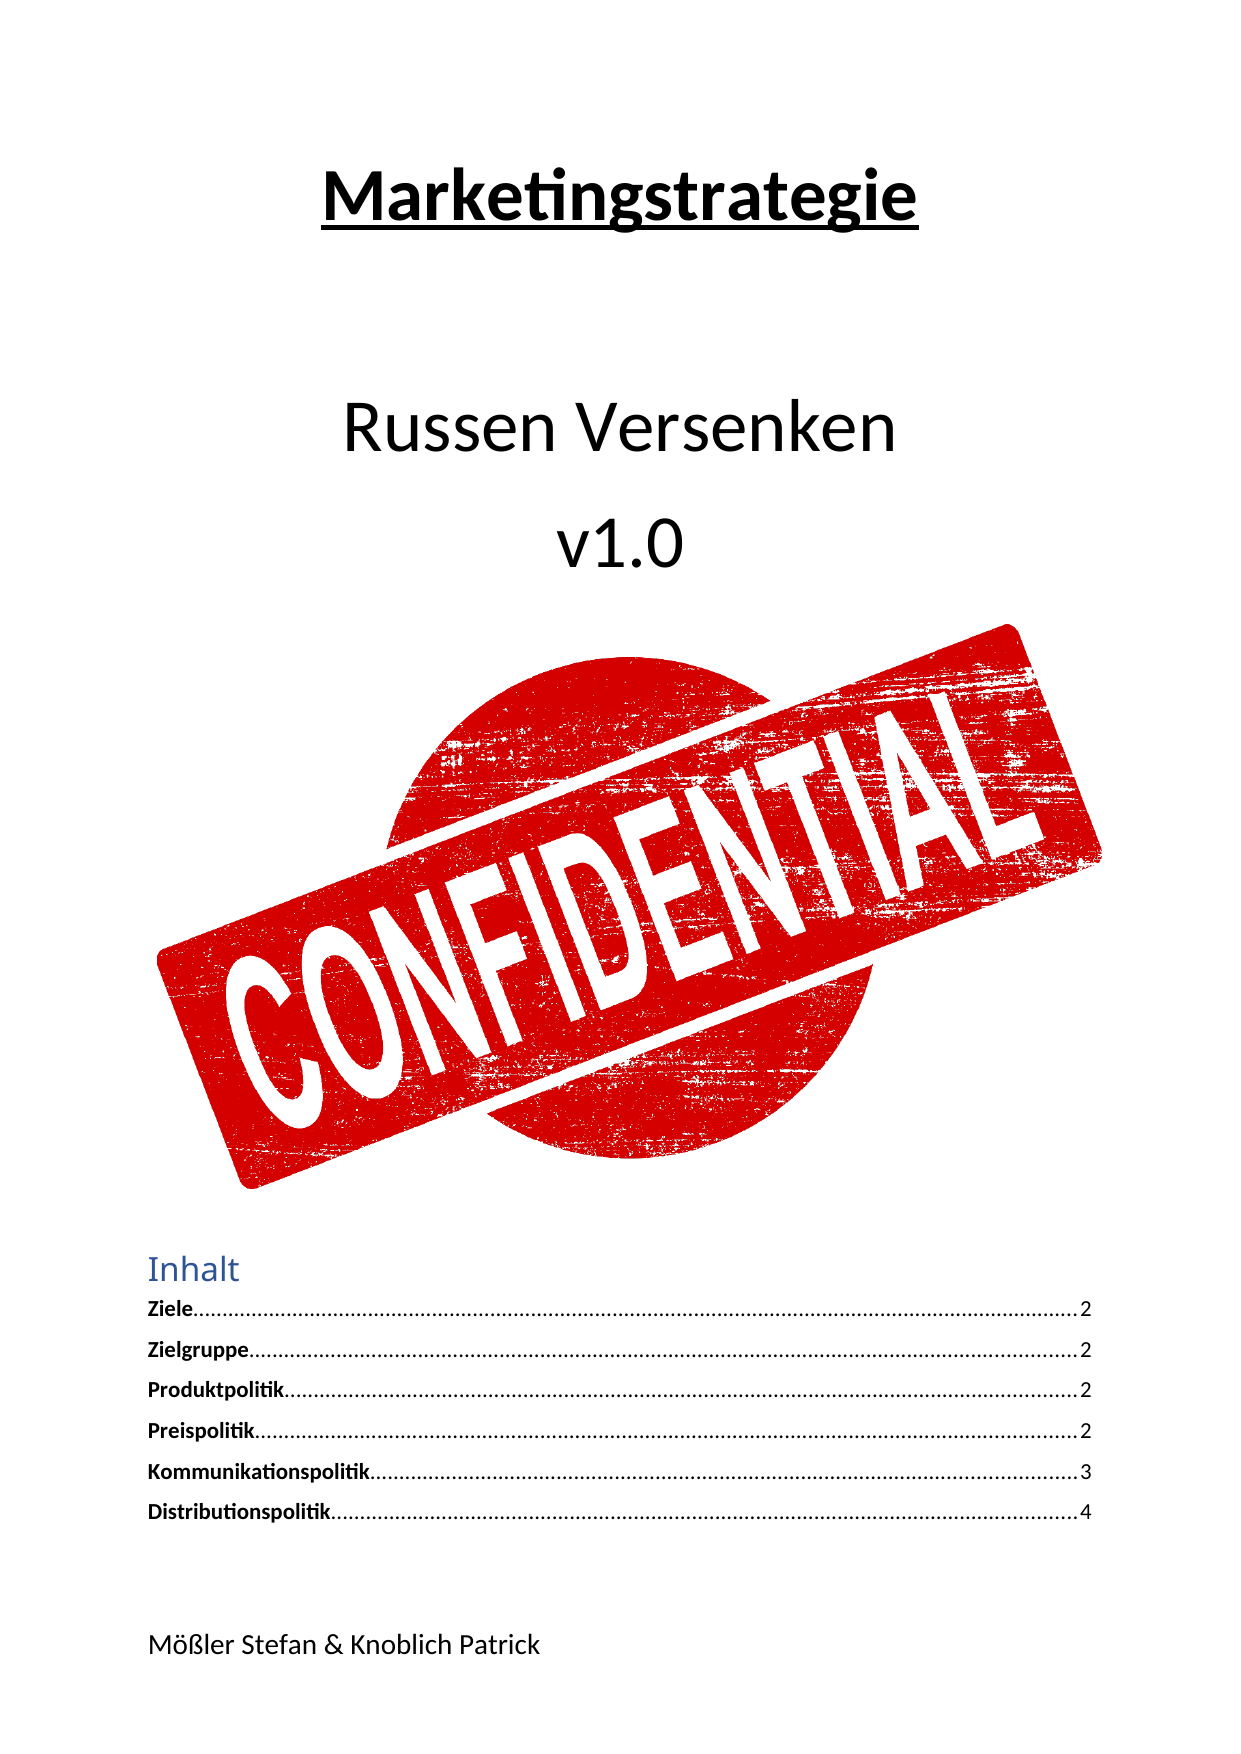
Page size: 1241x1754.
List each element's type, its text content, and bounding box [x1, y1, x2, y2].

picture [157, 624, 1102, 1189]
text v1.0 [148, 494, 1093, 586]
text Russen Versenken [148, 379, 1093, 470]
text Marketingstrategie [148, 148, 1093, 239]
